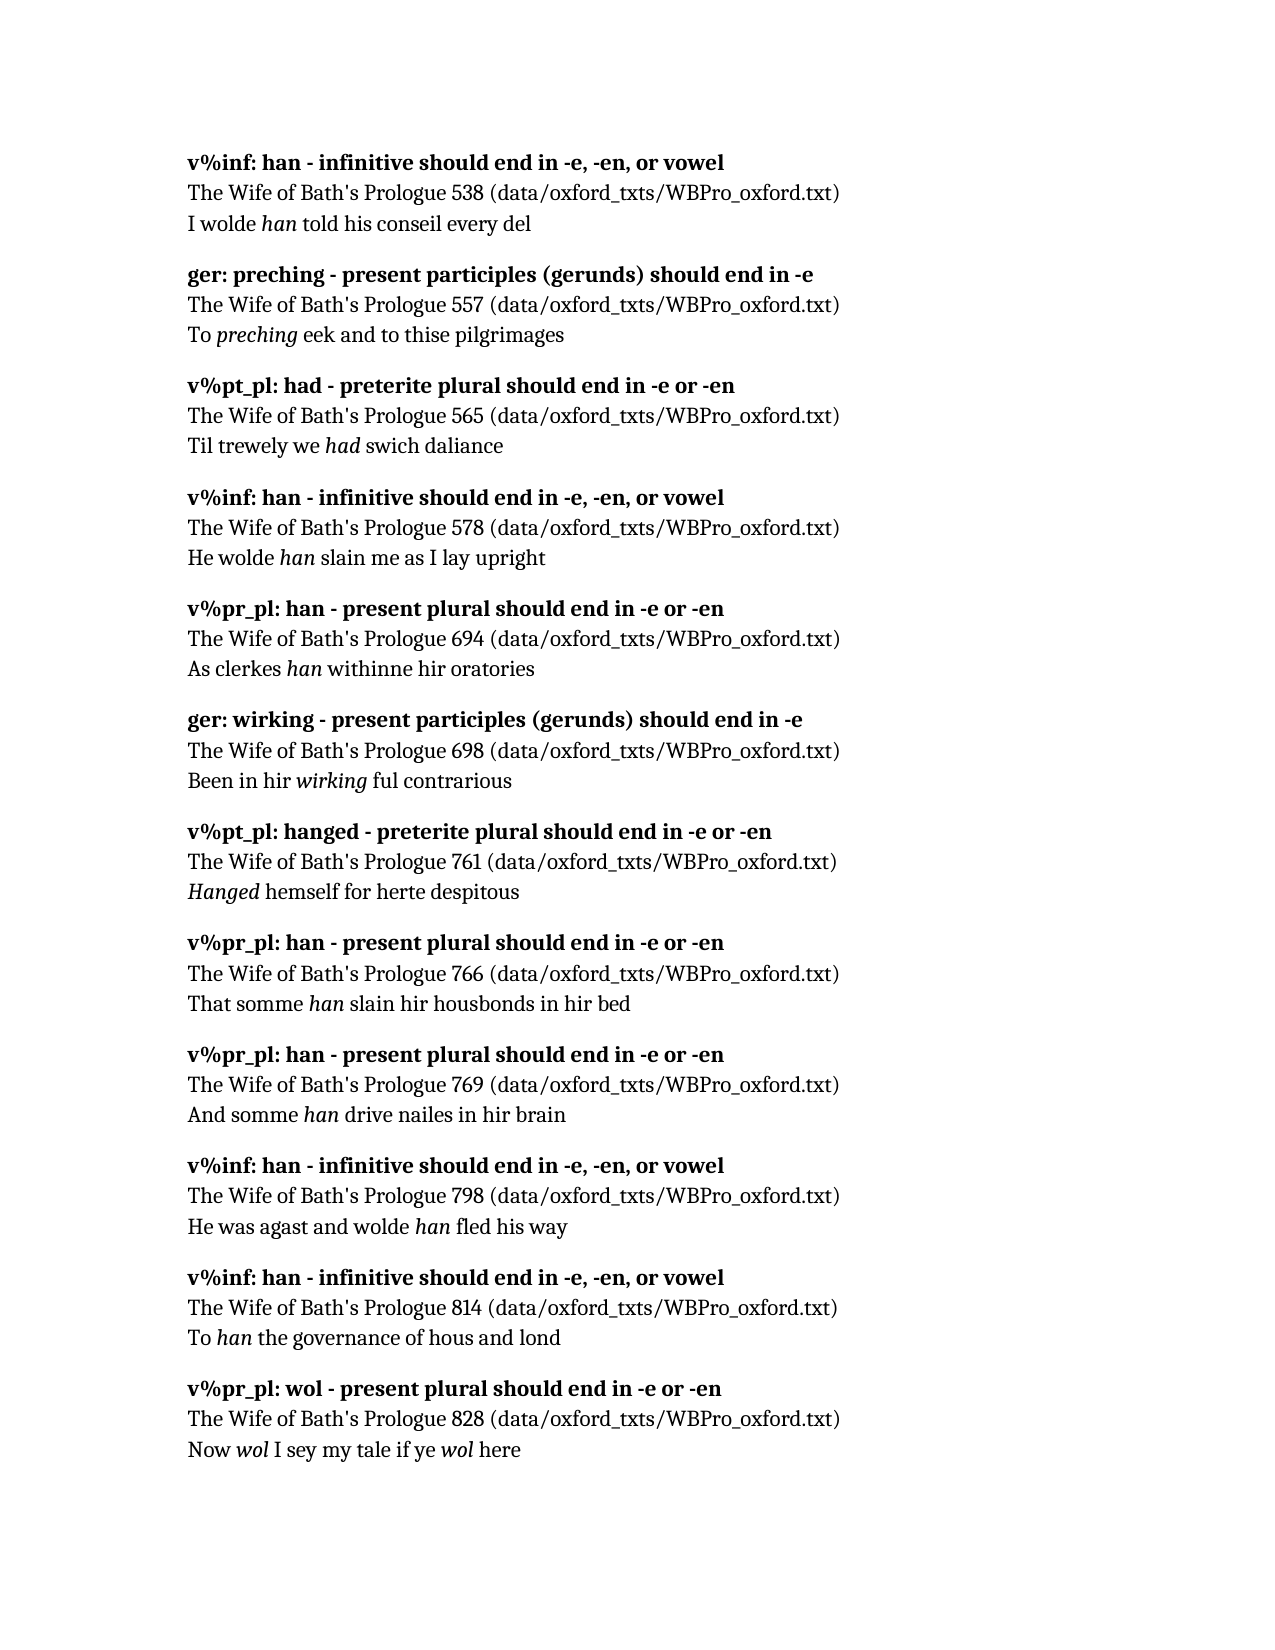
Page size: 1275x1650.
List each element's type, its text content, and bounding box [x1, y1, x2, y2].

text v%inf: han - infinitive should end in -e, -en, or vowel The Wife of Bath's Prologue 538 (data/oxford_txts/WBPro_oxford.txt) I wolde han told his conseil every del [187, 150, 1087, 237]
text v%inf: han - infinitive should end in -e, -en, or vowel The Wife of Bath's Prologue 578 (data/oxford_txts/WBPro_oxford.txt) He wolde han slain me as I lay upright [187, 484, 1087, 571]
text v%pr_pl: han - present plural should end in -e or -en The Wife of Bath's Prologue 694 (data/oxford_txts/WBPro_oxford.txt) As clerkes han withinne hir oratories [187, 596, 1087, 683]
text v%pr_pl: han - present plural should end in -e or -en The Wife of Bath's Prologue 769 (data/oxford_txts/WBPro_oxford.txt) And somme han drive nailes in hir brain [187, 1042, 1087, 1128]
text v%pr_pl: wol - present plural should end in -e or -en The Wife of Bath's Prologue 828 (data/oxford_txts/WBPro_oxford.txt) Now wol I sey my tale if ye wol here [187, 1376, 1087, 1463]
text v%pr_pl: han - present plural should end in -e or -en The Wife of Bath's Prologue 766 (data/oxford_txts/WBPro_oxford.txt) That somme han slain hir housbonds in hir bed [187, 930, 1087, 1017]
text v%inf: han - infinitive should end in -e, -en, or vowel The Wife of Bath's Prologue 798 (data/oxford_txts/WBPro_oxford.txt) He was agast and wolde han fled his way [187, 1153, 1087, 1240]
text v%pt_pl: had - preterite plural should end in -e or -en The Wife of Bath's Prologue 565 (data/oxford_txts/WBPro_oxford.txt) Til trewely we had swich daliance [187, 373, 1087, 460]
text v%inf: han - infinitive should end in -e, -en, or vowel The Wife of Bath's Prologue 814 (data/oxford_txts/WBPro_oxford.txt) To han the governance of hous and lond [187, 1264, 1087, 1351]
text v%pt_pl: hanged - preterite plural should end in -e or -en The Wife of Bath's Prologue 761 (data/oxford_txts/WBPro_oxford.txt) Hanged hemself for herte despitous [187, 819, 1087, 906]
text ger: preching - present participles (gerunds) should end in -e The Wife of Bath's Prologue 557 (data/oxford_txts/WBPro_oxford.txt) To preching eek and to thise pilgrimages [187, 261, 1087, 348]
text ger: wirking - present participles (gerunds) should end in -e The Wife of Bath's Prologue 698 (data/oxford_txts/WBPro_oxford.txt) Been in hir wirking ful contrarious [187, 707, 1087, 794]
